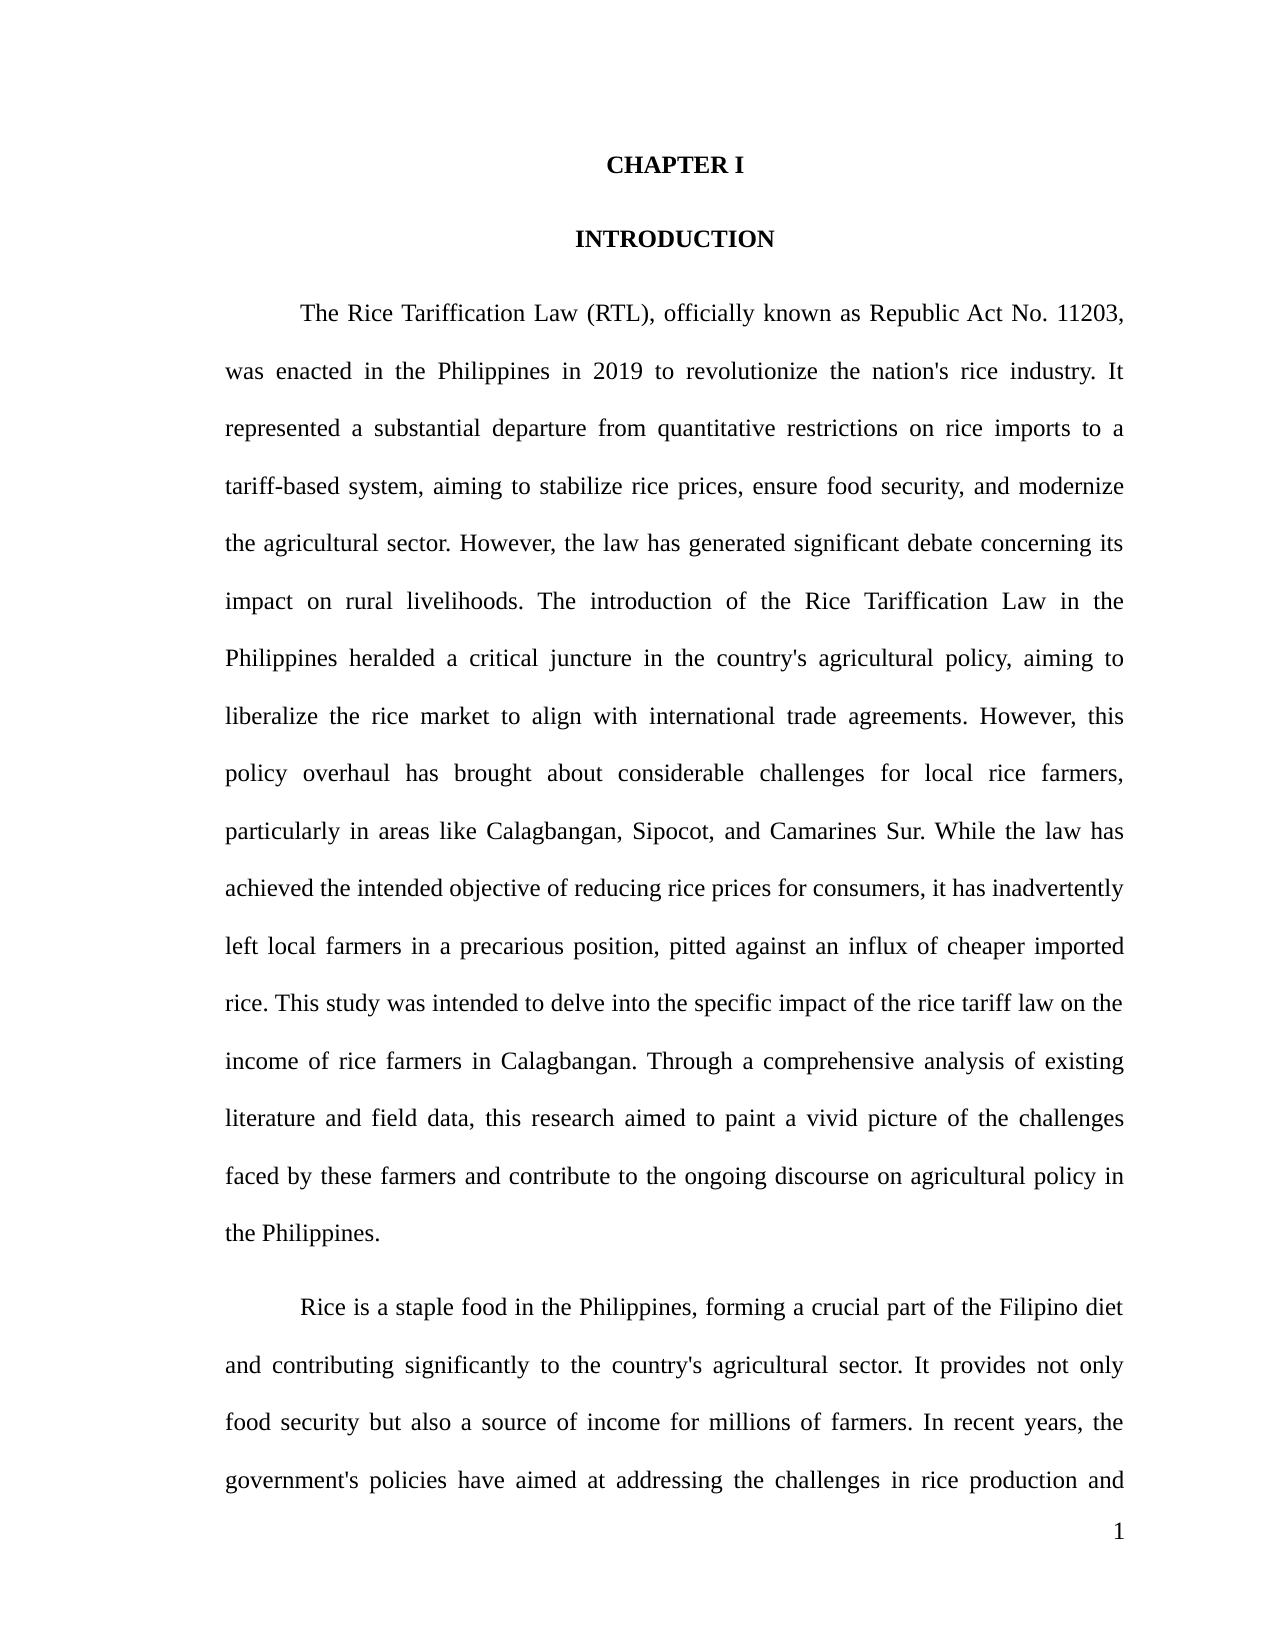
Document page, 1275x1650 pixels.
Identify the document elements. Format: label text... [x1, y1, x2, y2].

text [225, 1292, 1125, 1494]
text INTRODUCTION [225, 224, 1125, 253]
text CHAPTER I [225, 150, 1125, 179]
text The Rice Tariffication Law (RTL), officially known as Republic Act No. 11203, was enacted in the Philippines in 2019 to revolutionize the nation's rice industry. It represented a substantial departure from quantitative restrictions on rice imports to a tariff-based system, aiming to stabilize rice prices, ensure food security, and modernize the agricultural sector. However, the law has generated significant debate concerning its impact on rural livelihoods. The introduction of the Rice Tariffication Law in the Philippines heralded a critical juncture in the country's agricultural policy, aiming to liberalize the rice market to align with international trade agreements. However, this policy overhaul has brought about considerable challenges for local rice farmers, particularly in areas like Calagbangan, Sipocot, and Camarines Sur. While the law has achieved the intended objective of reducing rice prices for consumers, it has inadvertently left local farmers in a precarious position, pitted against an influx of cheaper imported rice. This study was intended to delve into the specific impact of the rice tariff law on the income of rice farmers in Calagbangan. Through a comprehensive analysis of existing literature and field data, this research aimed to paint a vivid picture of the challenges faced by these farmers and contribute to the ongoing discourse on agricultural policy in the Philippines. [225, 298, 1125, 1247]
